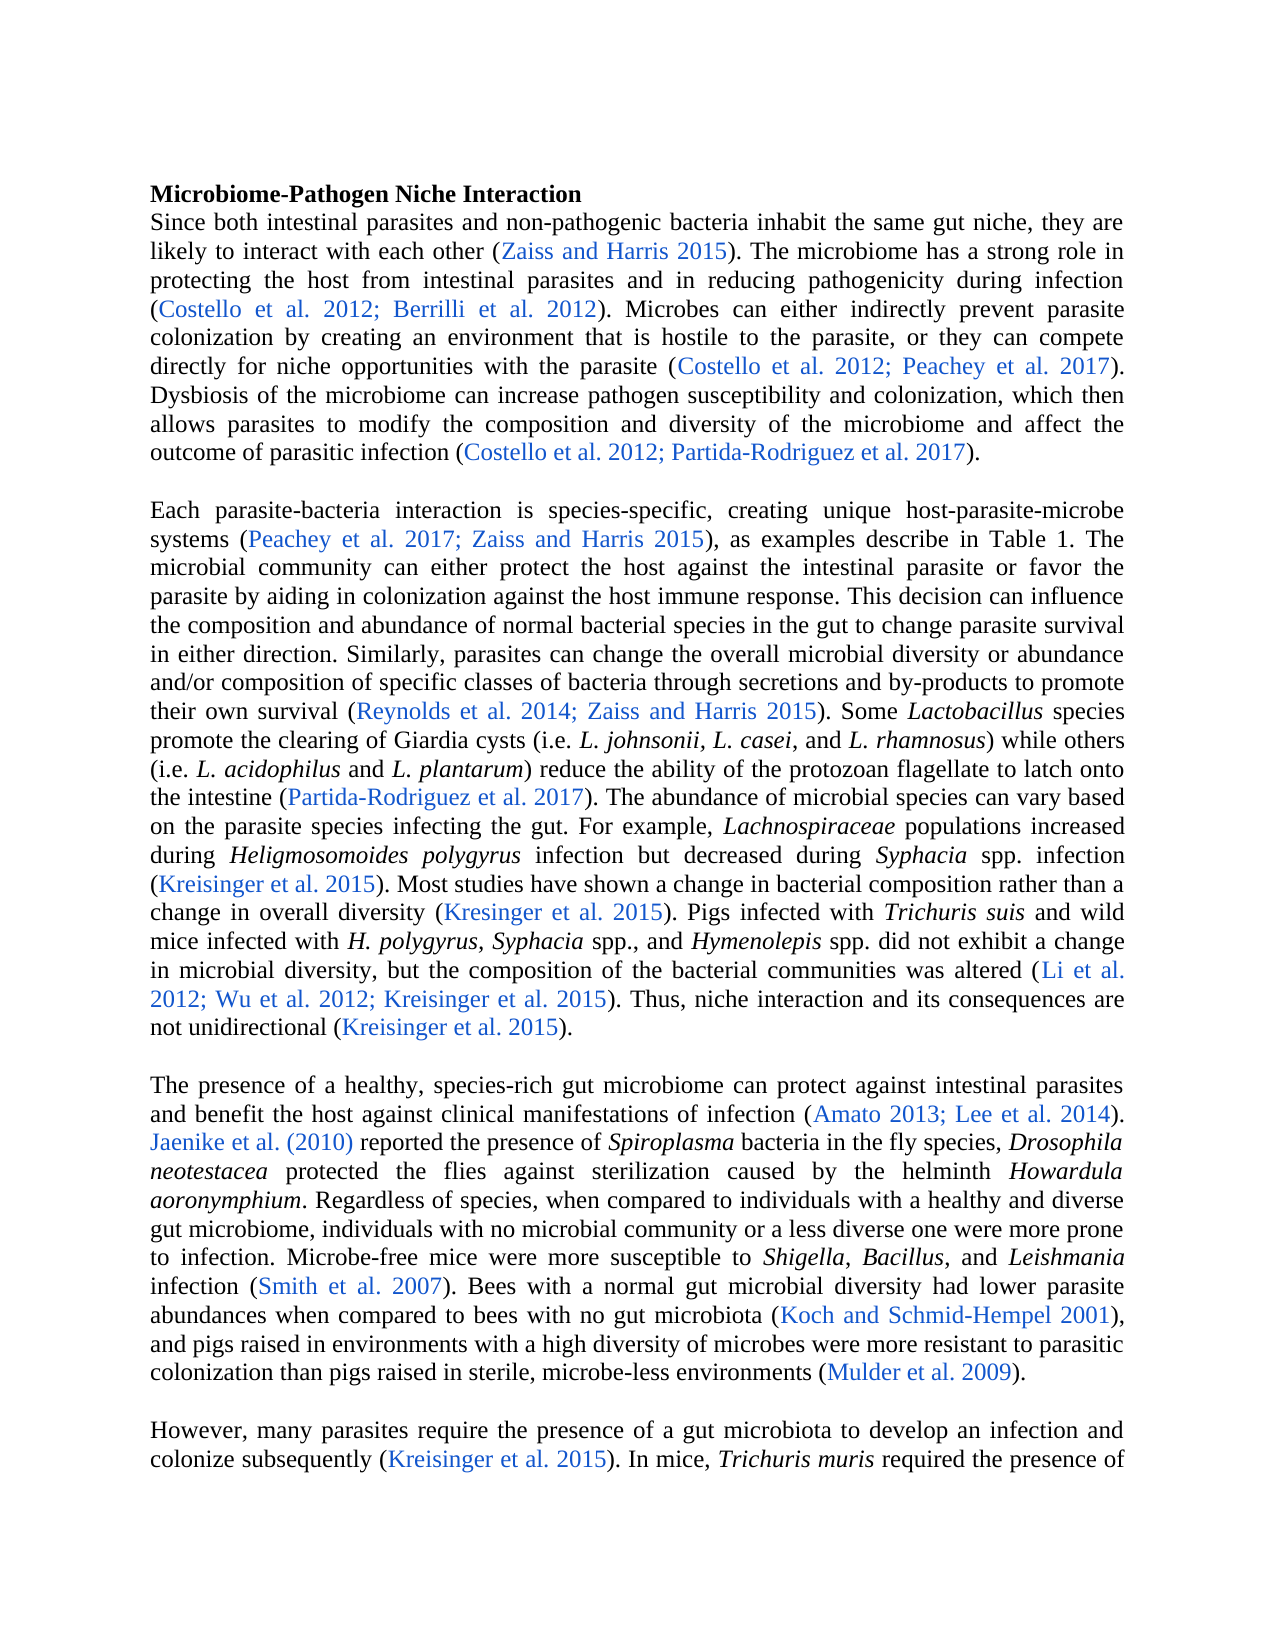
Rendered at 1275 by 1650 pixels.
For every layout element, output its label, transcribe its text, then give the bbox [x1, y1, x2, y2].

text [150, 1415, 1125, 1472]
text The presence of a healthy, species-rich gut microbiome can protect against intestinal parasites and benefit the host against clinical manifestations of infection (Amato 2013; Lee et al. 2014). Jaenike et al. (2010) reported the presence of Spiroplasma bacteria in the fly species, Drosophila neotestacea protected the flies against sterilization caused by the helminth Howardula aoronymphium. Regardless of species, when compared to individuals with a healthy and diverse gut microbiome, individuals with no microbial community or a less diverse one were more prone to infection. Microbe-free mice were more susceptible to Shigella, Bacillus, and Leishmania infection (Smith et al. 2007). Bees with a normal gut microbial diversity had lower parasite abundances when compared to bees with no gut microbiota (Koch and Schmid-Hempel 2001), and pigs raised in environments with a high diversity of microbes were more resistant to parasitic colonization than pigs raised in sterile, microbe-less environments (Mulder et al. 2009). [150, 1070, 1125, 1386]
text Microbiome-Pathogen Niche Interaction [150, 179, 1125, 207]
text Each parasite-bacteria interaction is species-specific, creating unique host-parasite-microbe systems (Peachey et al. 2017; Zaiss and Harris 2015), as examples describe in Table 1. The microbial community can either protect the host against the intestinal parasite or favor the parasite by aiding in colonization against the host immune response. This decision can influence the composition and abundance of normal bacterial species in the gut to change parasite survival in either direction. Similarly, parasites can change the overall microbial diversity or abundance and/or composition of specific classes of bacteria through secretions and by-products to promote their own survival (Reynolds et al. 2014; Zaiss and Harris 2015). Some Lactobacillus species promote the clearing of Giardia cysts (i.e. L. johnsonii, L. casei, and L. rhamnosus) while others (i.e. L. acidophilus and L. plantarum) reduce the ability of the protozoan flagellate to latch onto the intestine (Partida-Rodriguez et al. 2017). The abundance of microbial species can vary based on the parasite species infecting the gut. For example, Lachnospiraceae populations increased during Heligmosomoides polygyrus infection but decreased during Syphacia spp. infection (Kreisinger et al. 2015). Most studies have shown a change in bacterial composition rather than a change in overall diversity (Kresinger et al. 2015). Pigs infected with Trichuris suis and wild mice infected with H. polygyrus, Syphacia spp., and Hymenolepis spp. did not exhibit a change in microbial diversity, but the composition of the bacterial communities was altered (Li et al. 2012; Wu et al. 2012; Kreisinger et al. 2015). Thus, niche interaction and its consequences are not unidirectional (Kreisinger et al. 2015). [150, 495, 1125, 1041]
text Since both intestinal parasites and non-pathogenic bacteria inhabit the same gut niche, they are likely to interact with each other (Zaiss and Harris 2015). The microbiome has a strong role in protecting the host from intestinal parasites and in reducing pathogenicity during infection (Costello et al. 2012; Berrilli et al. 2012). Microbes can either indirectly prevent parasite colonization by creating an environment that is hostile to the parasite, or they can compete directly for niche opportunities with the parasite (Costello et al. 2012; Peachey et al. 2017). Dysbiosis of the microbiome can increase pathogen susceptibility and colonization, which then allows parasites to modify the composition and diversity of the microbiome and affect the outcome of parasitic infection (Costello et al. 2012; Partida-Rodriguez et al. 2017). [150, 207, 1125, 466]
